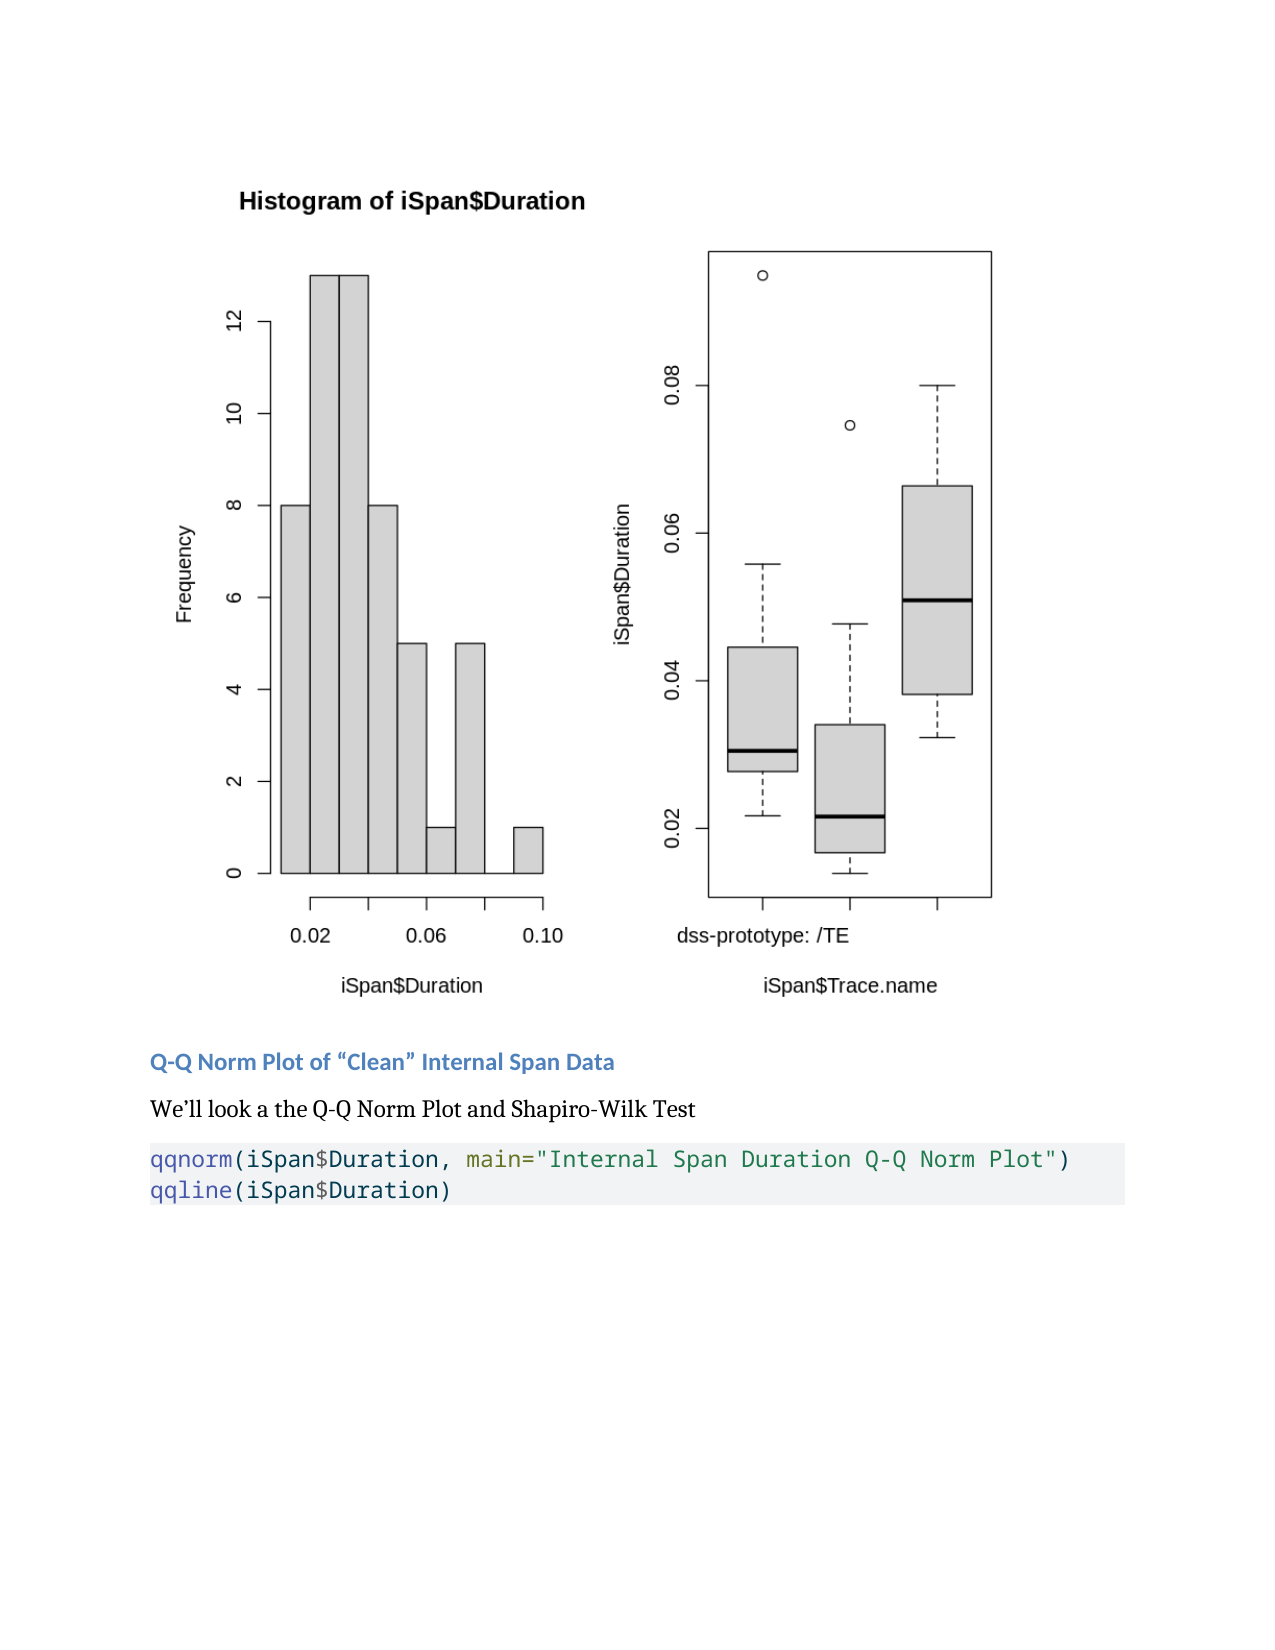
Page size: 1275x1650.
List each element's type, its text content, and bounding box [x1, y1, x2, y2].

text We’ll look a the Q-Q Norm Plot and Shapiro-Wilk Test [150, 1095, 1125, 1124]
subtitle Q-Q Norm Plot of “Clean” Internal Span Data [150, 1046, 1125, 1076]
text qqnorm(iSpan$Duration, main="Internal Span Duration Q-Q Norm Plot") qqline(iSpan$Duration) [452, 1143, 1125, 1205]
picture [168, 150, 1044, 1025]
